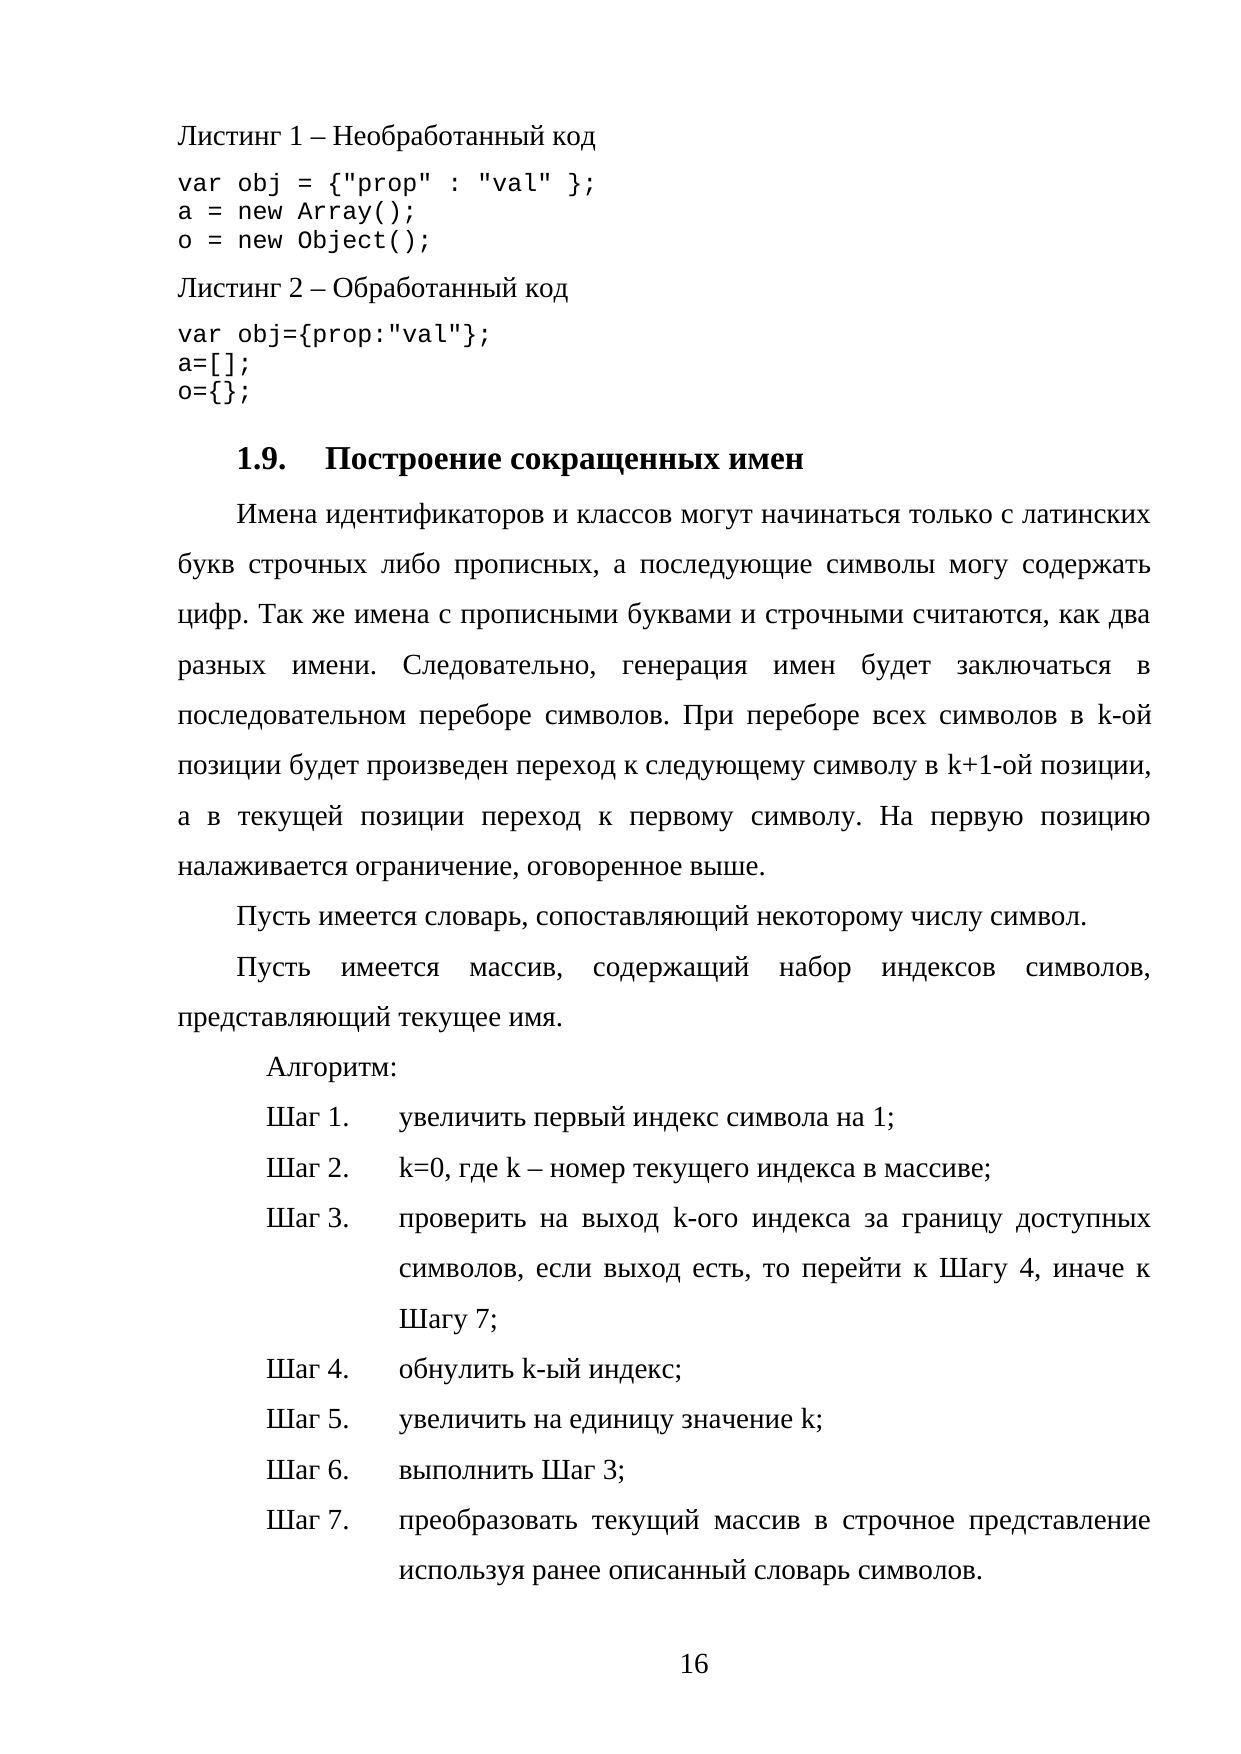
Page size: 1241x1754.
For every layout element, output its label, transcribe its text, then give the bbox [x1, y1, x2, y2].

text Листинг 2 – Обработанный код [177, 270, 1152, 303]
list обнулить k-ый индекс; [266, 1351, 1152, 1385]
list увеличить на единицу значение k; [266, 1401, 1152, 1435]
text var obj={prop:"val"}; [177, 322, 1152, 350]
list выполнить Шаг 3; [266, 1452, 1152, 1485]
subtitle Построение сокращенных имен [177, 438, 1152, 477]
list k=0, где k – номер текущего индекса в массиве; [266, 1150, 1152, 1183]
text var obj = {"prop" : "val" }; [177, 171, 1152, 199]
text o={}; [177, 379, 1152, 407]
text a = new Array(); [177, 199, 1152, 227]
text Листинг 1 – Необработанный код [177, 118, 1152, 152]
list преобразовать текущий массив в строчное представление используя ранее описанный словарь символов. [266, 1502, 1152, 1586]
text a=[]; [177, 350, 1152, 379]
text o = new Object(); [177, 227, 1152, 256]
list увеличить первый индекс символа на 1; [266, 1099, 1152, 1133]
text Пусть имеется словарь, сопоставляющий некоторому числу символ. [177, 898, 1152, 932]
text Пусть имеется массив, содержащий набор индексов символов, представляющий текущее имя. [177, 949, 1152, 1032]
text Алгоритм: [177, 1049, 1152, 1083]
list проверить на выход k-ого индекса за границу доступных символов, если выход есть, то перейти к Шагу 4, иначе к Шагу 7; [266, 1200, 1152, 1334]
